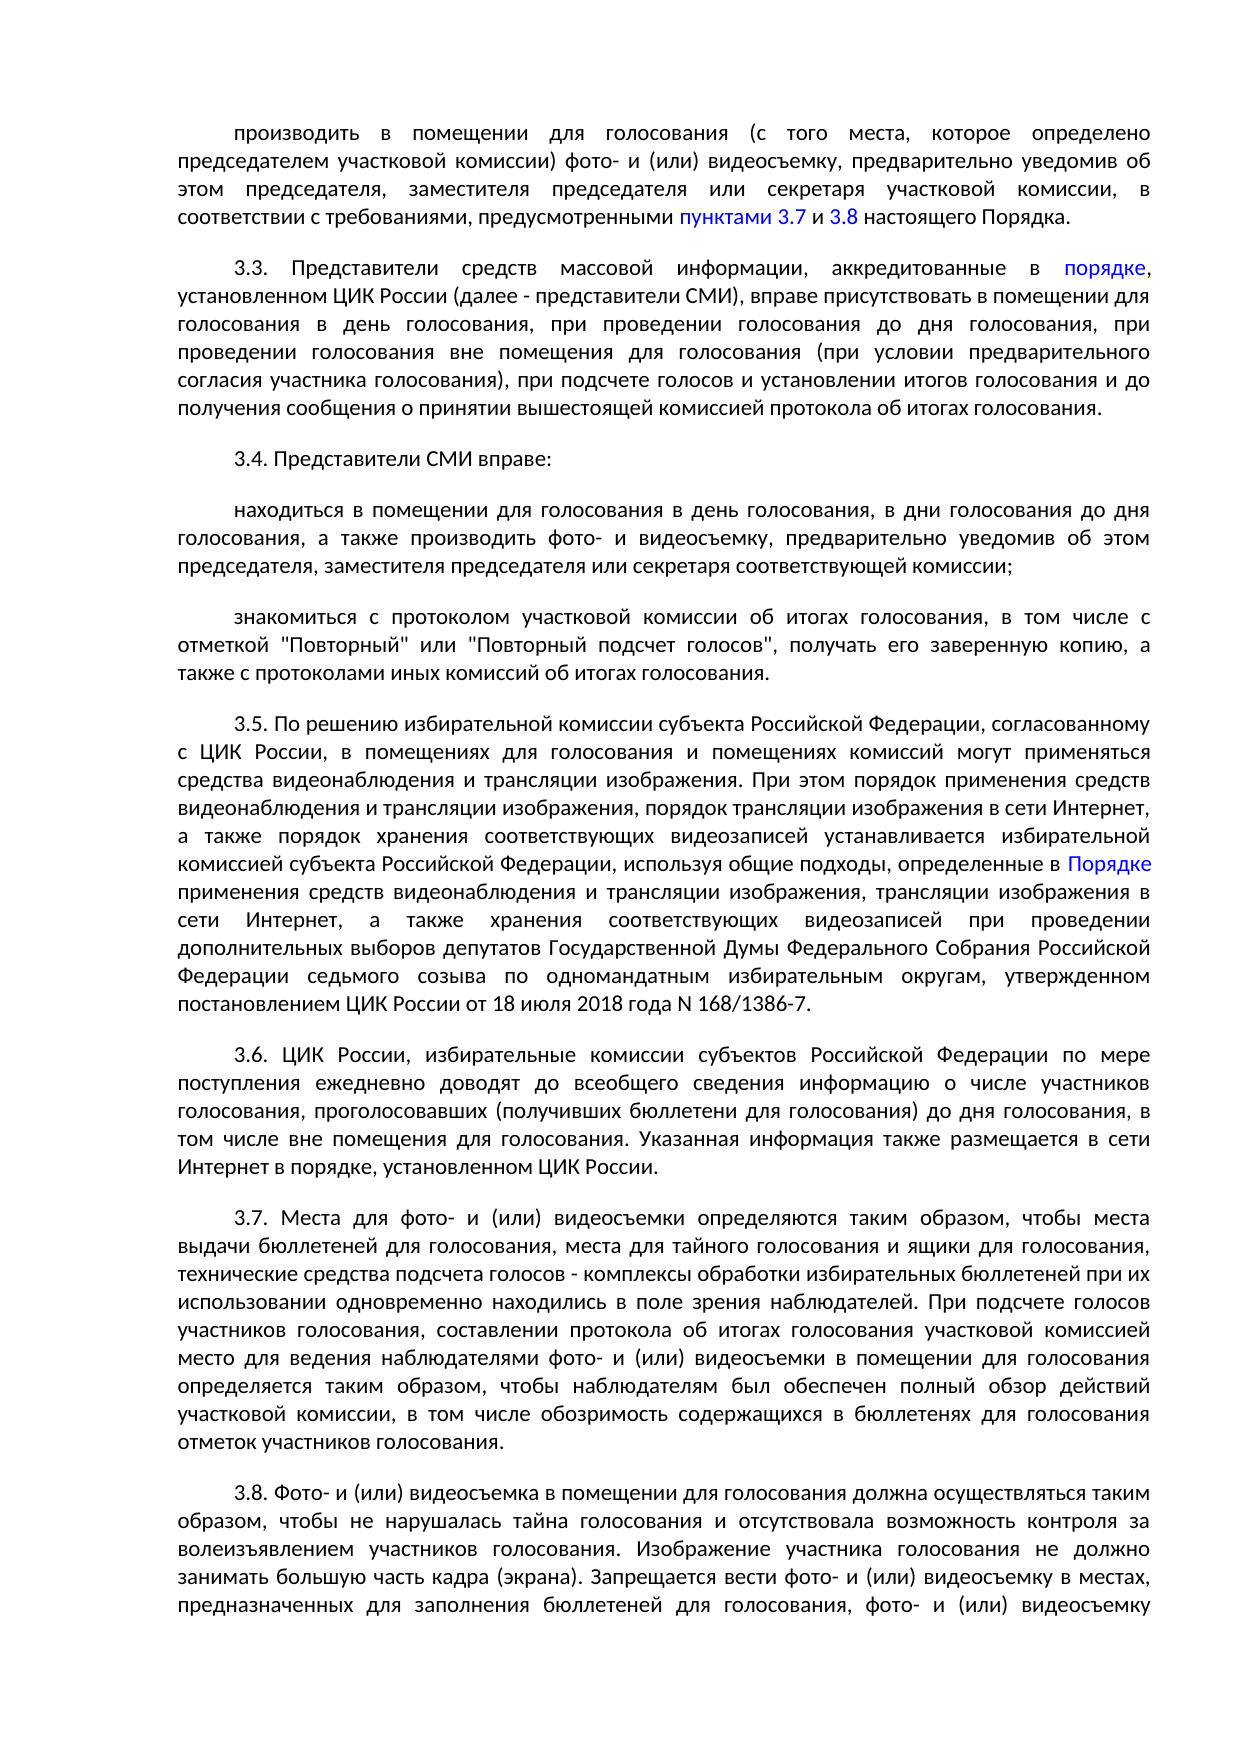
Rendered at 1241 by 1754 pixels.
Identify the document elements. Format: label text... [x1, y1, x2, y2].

text 3.7. Места для фото- и (или) видеосъемки определяются таким образом, чтобы места выдачи бюллетеней для голосования, места для тайного голосования и ящики для голосования, технические средства подсчета голосов - комплексы обработки избирательных бюллетеней при их использовании одновременно находились в поле зрения наблюдателей. При подсчете голосов участников голосования, составлении протокола об итогах голосования участковой комиссией место для ведения наблюдателями фото- и (или) видеосъемки в помещении для голосования определяется таким образом, чтобы наблюдателям был обеспечен полный обзор действий участковой комиссии, в том числе обозримость содержащихся в бюллетенях для голосования отметок участников голосования. [177, 1203, 1152, 1455]
text 3.5. По решению избирательной комиссии субъекта Российской Федерации, согласованному с ЦИК России, в помещениях для голосования и помещениях комиссий могут применяться средства видеонаблюдения и трансляции изображения. При этом порядок применения средств видеонаблюдения и трансляции изображения, порядок трансляции изображения в сети Интернет, а также порядок хранения соответствующих видеозаписей устанавливается избирательной комиссией субъекта Российской Федерации, используя общие подходы, определенные в Порядке применения средств видеонаблюдения и трансляции изображения, трансляции изображения в сети Интернет, а также хранения соответствующих видеозаписей при проведении дополнительных выборов депутатов Государственной Думы Федерального Собрания Российской Федерации седьмого созыва по одномандатным избирательным округам, утвержденном постановлением ЦИК России от 18 июля 2018 года N 168/1386-7. [177, 709, 1152, 1017]
text 3.3. Представители средств массовой информации, аккредитованные в порядке, установленном ЦИК России (далее - представители СМИ), вправе присутствовать в помещении для голосования в день голосования, при проведении голосования до дня голосования, при проведении голосования вне помещения для голосования (при условии предварительного согласия участника голосования), при подсчете голосов и установлении итогов голосования и до получения сообщения о принятии вышестоящей комиссией протокола об итогах голосования. [177, 253, 1152, 421]
text производить в помещении для голосования (с того места, которое определено председателем участковой комиссии) фото- и (или) видеосъемку, предварительно уведомив об этом председателя, заместителя председателя или секретаря участковой комиссии, в соответствии с требованиями, предусмотренными пунктами 3.7 и 3.8 настоящего Порядка. [177, 118, 1152, 230]
text 3.6. ЦИК России, избирательные комиссии субъектов Российской Федерации по мере поступления ежедневно доводят до всеобщего сведения информацию о числе участников голосования, проголосовавших (получивших бюллетени для голосования) до дня голосования, в том числе вне помещения для голосования. Указанная информация также размещается в сети Интернет в порядке, установленном ЦИК России. [177, 1040, 1152, 1180]
text 3.4. Представители СМИ вправе: [177, 444, 1152, 472]
text знакомиться с протоколом участковой комиссии об итогах голосования, в том числе с отметкой "Повторный" или "Повторный подсчет голосов", получать его заверенную копию, а также с протоколами иных комиссий об итогах голосования. [177, 602, 1152, 686]
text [177, 1478, 1152, 1618]
text находиться в помещении для голосования в день голосования, в дни голосования до дня голосования, а также производить фото- и видеосъемку, предварительно уведомив об этом председателя, заместителя председателя или секретаря соответствующей комиссии; [177, 495, 1152, 579]
